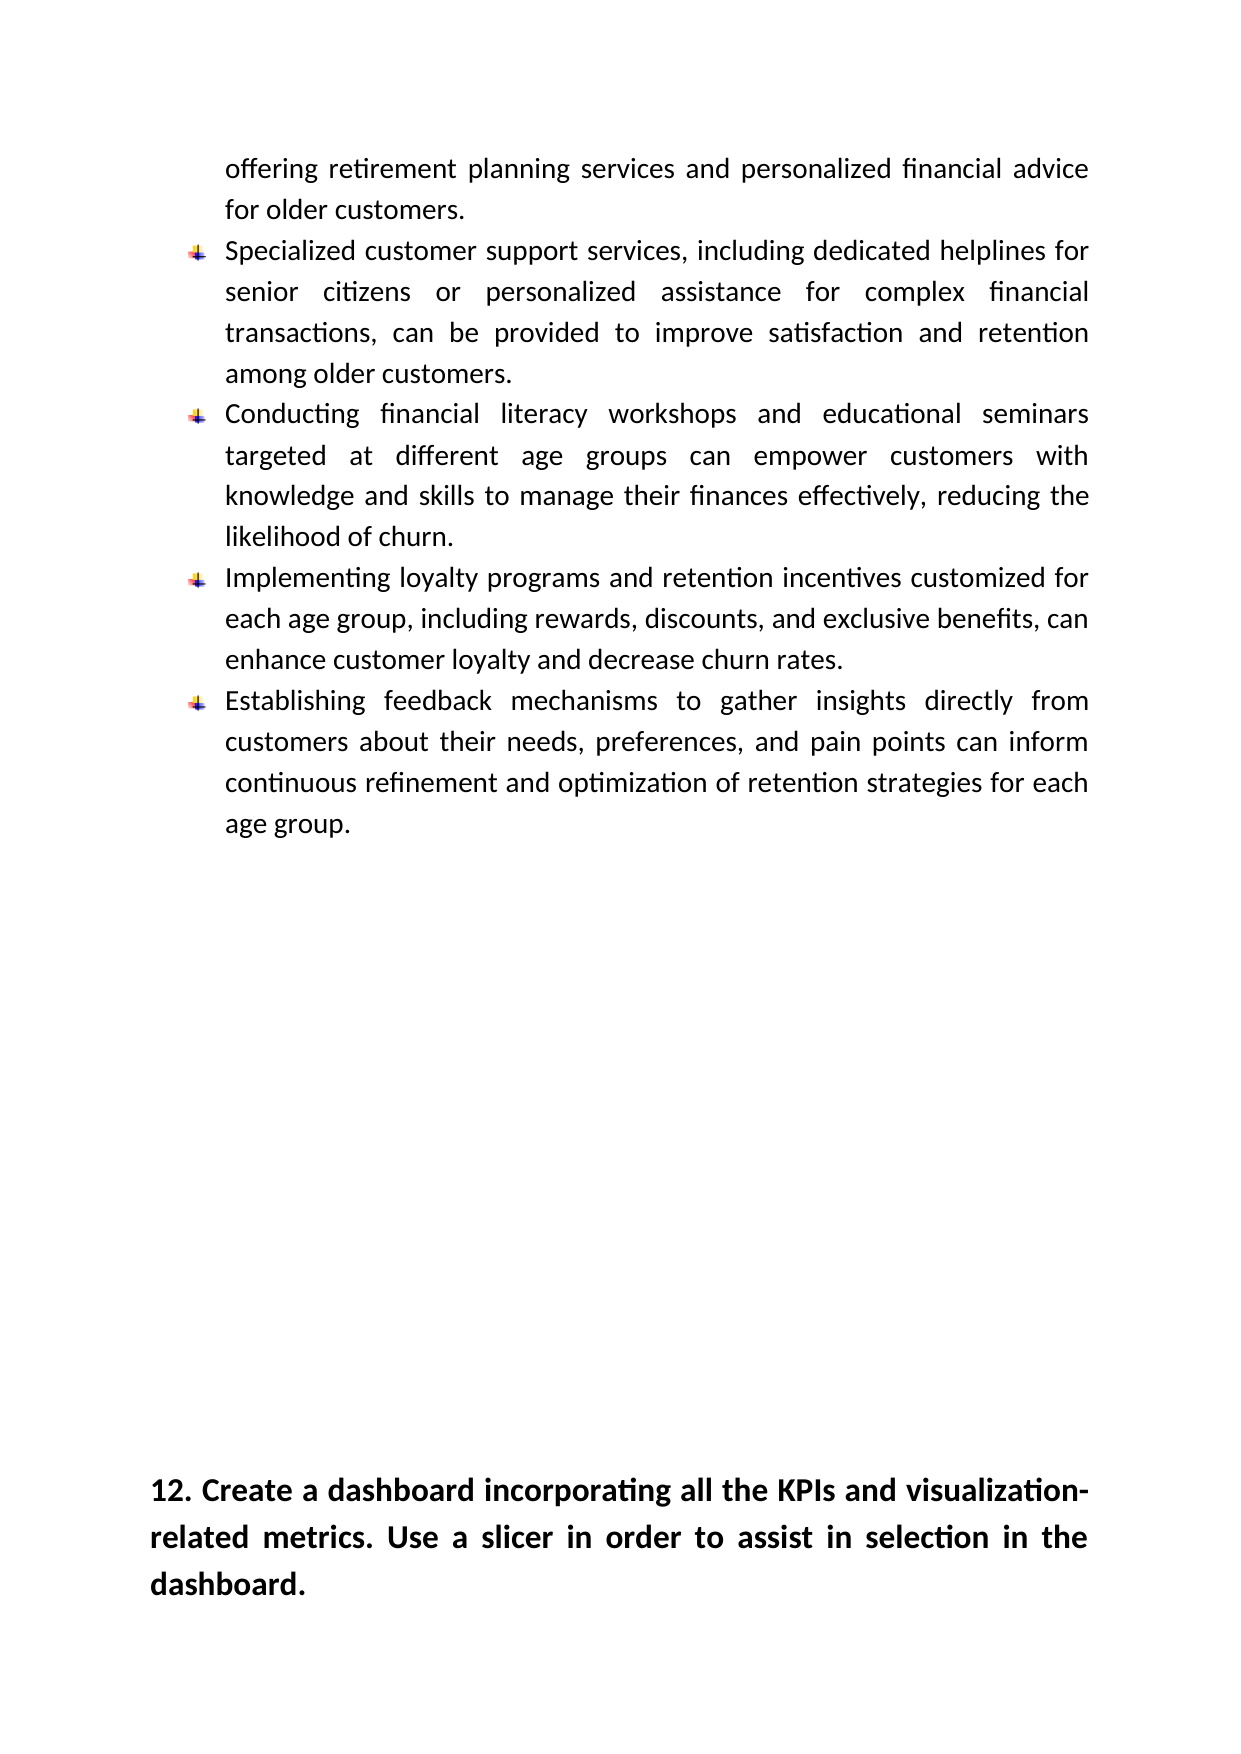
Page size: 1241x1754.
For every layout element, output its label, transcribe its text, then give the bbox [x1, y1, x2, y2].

text 12. Create a dashboard incorporating all the KPIs and visualization-related metrics. Use a slicer in order to assist in selection in the dashboard. [150, 1469, 1090, 1604]
list Implementing loyalty programs and retention incentives customized for each age group, including rewards, discounts, and exclusive benefits, can enhance customer loyalty and decrease churn rates. [187, 559, 1090, 677]
list Conducting financial literacy workshops and educational seminars targeted at different age groups can empower customers with knowledge and skills to manage their finances effectively, reducing the likelihood of churn. [187, 396, 1090, 554]
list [187, 150, 1090, 227]
picture [188, 571, 206, 588]
list Establishing feedback mechanisms to gather insights directly from customers about their needs, preferences, and pain points can inform continuous refinement and optimization of retention strategies for each age group. [187, 682, 1090, 841]
picture [188, 243, 206, 261]
picture [188, 694, 206, 711]
picture [188, 407, 206, 424]
list Specialized customer support services, including dedicated helplines for senior citizens or personalized assistance for complex financial transactions, can be provided to improve satisfaction and retention among older customers. [187, 232, 1090, 390]
